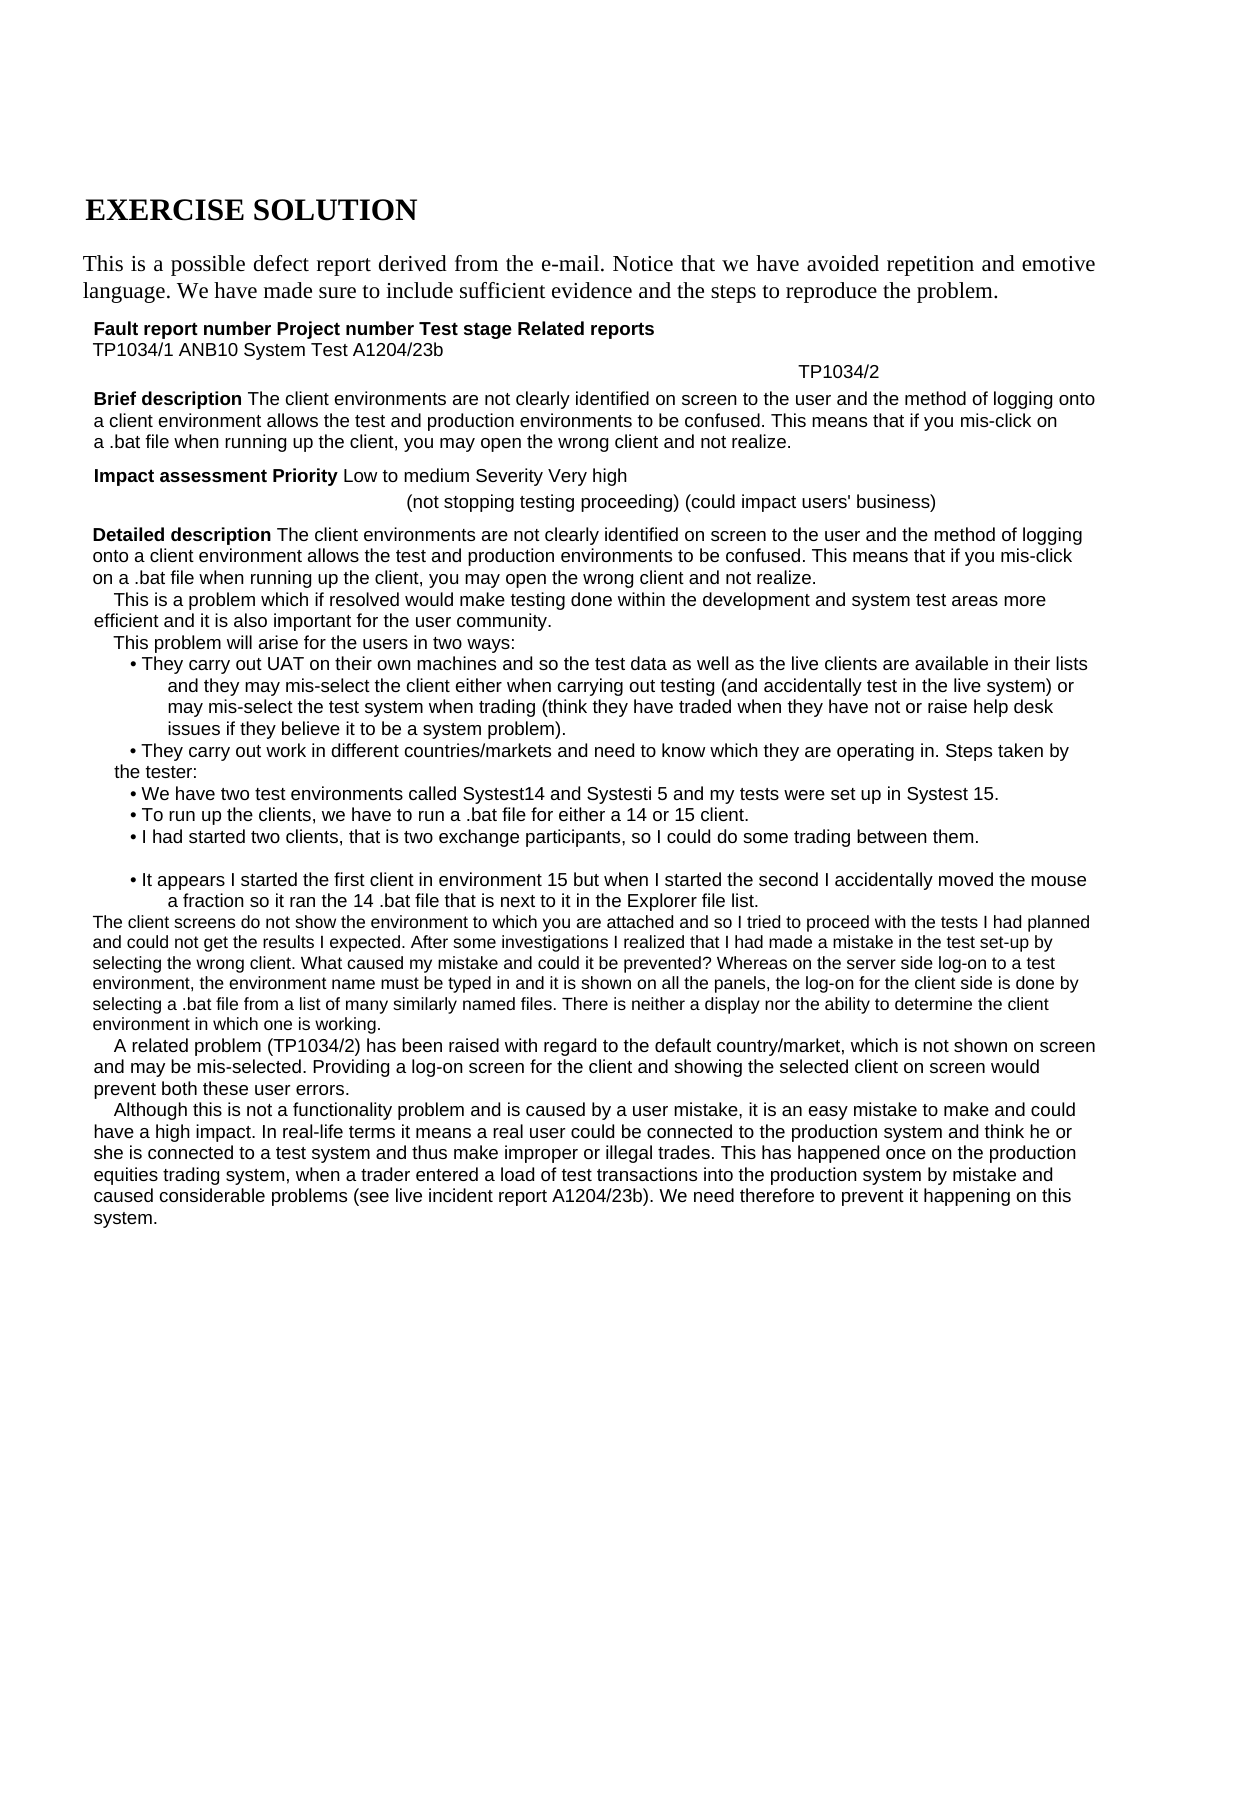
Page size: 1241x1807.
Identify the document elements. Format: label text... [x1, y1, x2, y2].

text This is a possible defect report derived from the e-mail. Notice that we have avoided repetition and emotive language. We have made sure to include sufficient evidence and the steps to reproduce the problem. [83, 250, 1098, 303]
text The client screens do not show the environment to which you are attached and so I tried to proceed with the tests I had planned and could not get the results I expected. After some investigations I realized that I had made a mistake in the test set-up by selecting the wrong client. What caused my mistake and could it be prevented? Whereas on the server side log-on to a test environment, the environment name must be typed in and it is shown on all the panels, the log-on for the client side is done by selecting a .bat file from a list of many similarly named files. There is neither a display nor the ability to determine the client environment in which one is working. [92, 912, 1098, 1034]
text A related problem (TP1034/2) has been raised with regard to the default country/market, which is not shown on screen and may be mis-selected. Providing a log-on screen for the client and showing the selected client on screen would prevent both these user errors. [93, 1034, 1098, 1099]
text This problem will arise for the users in two ways: [113, 632, 1098, 653]
text • To run up the clients, we have to run a .bat file for either a 14 or 15 client. [130, 804, 1098, 826]
text • It appears I started the first client in environment 15 but when I started the second I accidentally moved the mouse a fraction so it ran the 14 .bat file that is next to it in the Explorer file list. [130, 869, 1098, 912]
text TP1034/2 [798, 361, 1098, 382]
text TP1034/1 ANB10 System Test A1204/23b [92, 339, 1098, 361]
text (not stopping testing proceeding) (could impact users' business) [406, 491, 1098, 512]
text Brief description The client environments are not clearly identified on screen to the user and the method of logging onto a client environment allows the test and production environments to be confused. This means that if you mis-click on a .bat file when running up the client, you may open the wrong client and not realize. [93, 388, 1098, 453]
text • They carry out UAT on their own machines and so the test data as well as the live clients are available in their lists and they may mis-select the client either when carrying out testing (and accidentally test in the live system) or may mis-select the test system when trading (think they have traded when they have not or raise help desk issues if they believe it to be a system problem). [130, 653, 1098, 739]
text Fault report number Project number Test stage Related reports [93, 317, 1098, 339]
text • We have two test environments called Systest14 and Systesti 5 and my tests were set up in Systest 15. [130, 782, 1098, 804]
text • I had started two clients, that is two exchange participants, so I could do some trading between them. [130, 826, 1098, 847]
text Although this is not a functionality problem and is caused by a user mistake, it is an easy mistake to make and could have a high impact. In real-life terms it means a real user could be connected to the production system and think he or she is connected to a test system and thus make improper or illegal trades. This has happened once on the production equities trading system, when a trader entered a load of test transactions into the production system by mistake and caused considerable problems (see live incident report A1204/23b). We need therefore to prevent it happening on this system. [93, 1099, 1098, 1228]
text This is a problem which if resolved would make testing done within the development and system test areas more efficient and it is also important for the user community. [94, 588, 1098, 632]
text Impact assessment Priority Low to medium Severity Very high [94, 465, 1098, 487]
text EXERCISE SOLUTION [85, 191, 1098, 227]
text • They carry out work in different countries/markets and need to know which they are operating in. Steps taken by the tester: [114, 739, 1098, 782]
text Detailed description The client environments are not clearly identified on screen to the user and the method of logging onto a client environment allows the test and production environments to be confused. This means that if you mis-click on a .bat file when running up the client, you may open the wrong client and not realize. [92, 524, 1098, 588]
